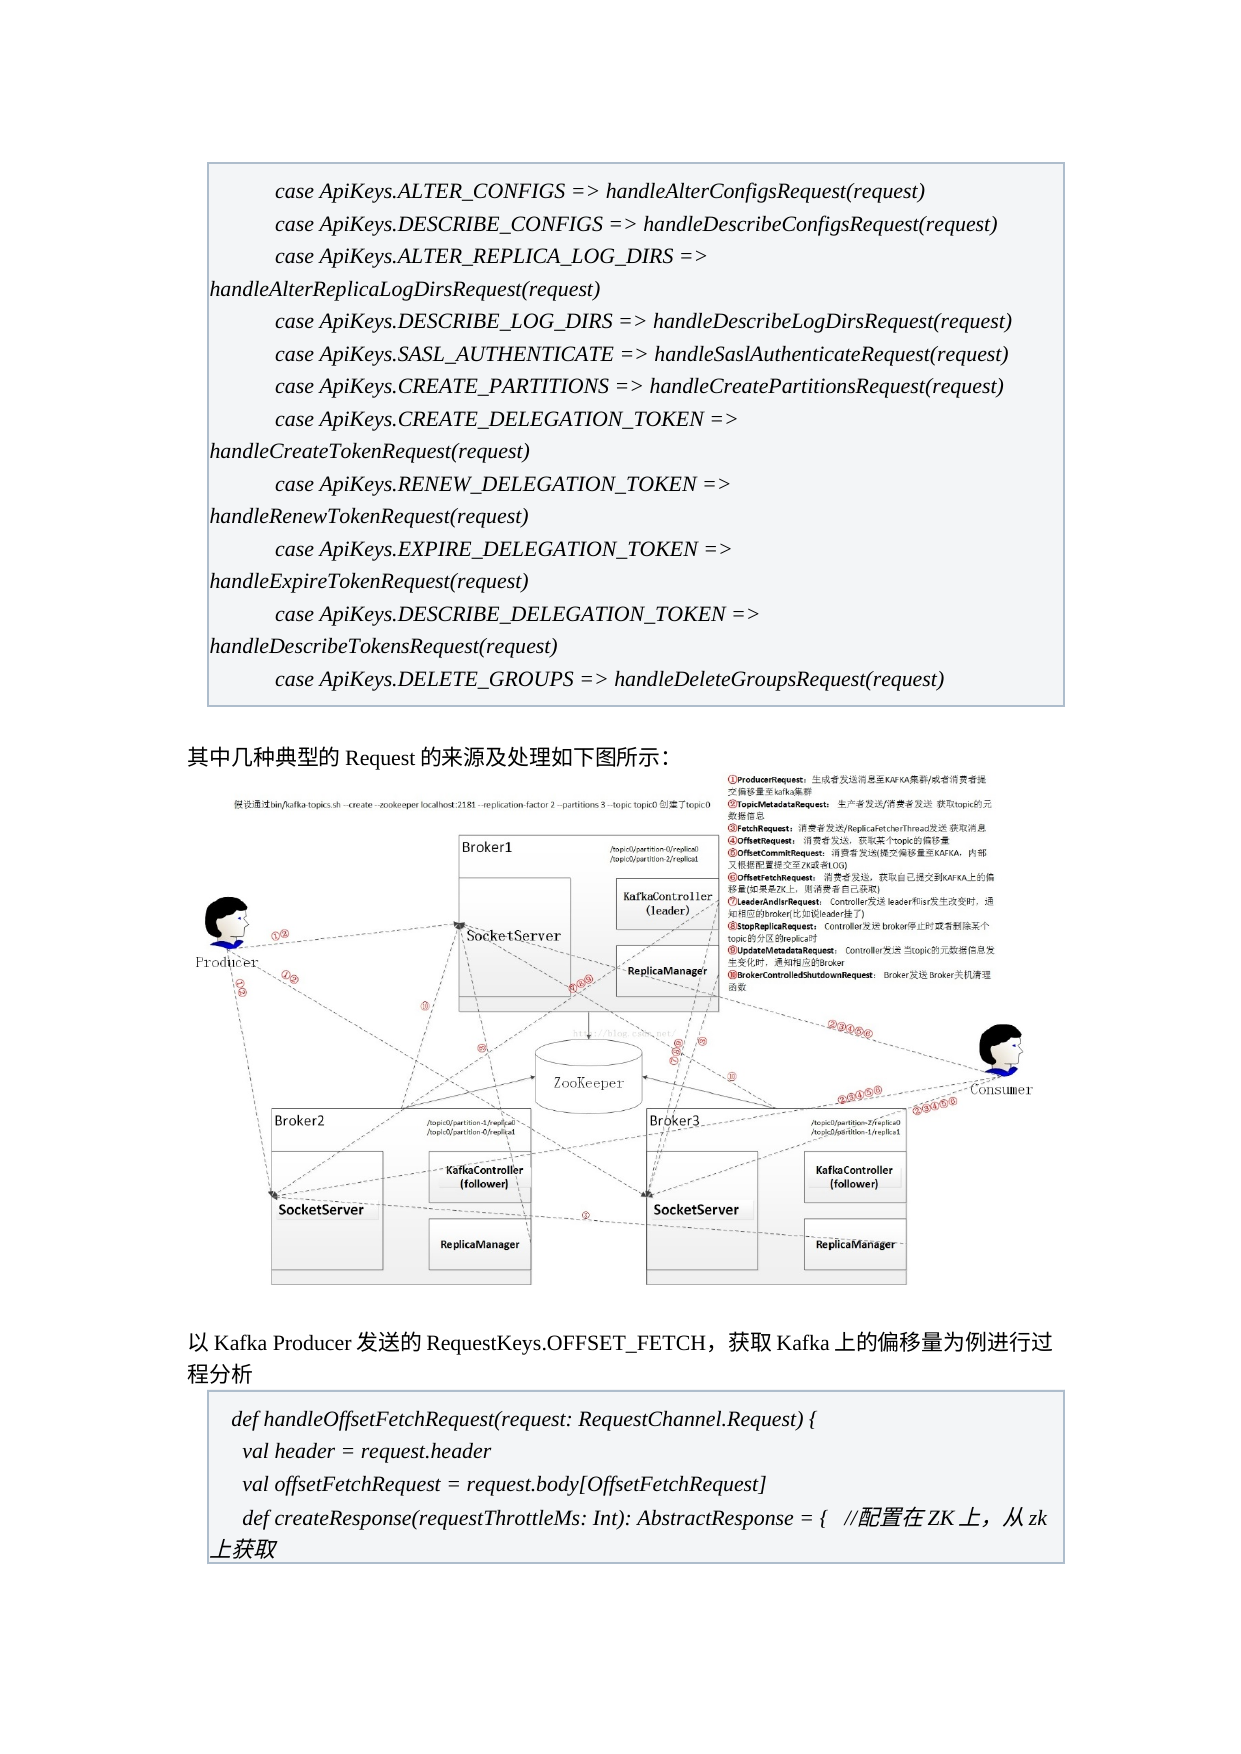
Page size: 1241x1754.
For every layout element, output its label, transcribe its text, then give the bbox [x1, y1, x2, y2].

picture [187, 772, 1053, 1285]
text def handleOffsetFetchRequest(request: RequestChannel.Request) { [209, 1392, 1063, 1422]
text case ApiKeys.CREATE_DELEGATION_TOKEN => handleCreateTokenRequest(request) [209, 389, 1063, 454]
text case ApiKeys.DELETE_GROUPS => handleDeleteGroupsRequest(request) [209, 649, 1063, 705]
text case ApiKeys.EXPIRE_DELEGATION_TOKEN => handleExpireTokenRequest(request) [209, 519, 1063, 584]
text case ApiKeys.CREATE_PARTITIONS => handleCreatePartitionsRequest(request) [209, 357, 1063, 389]
text def createResponse(requestThrottleMs: Int): AbstractResponse = { //配置在ZK上，从zk上获取 [209, 1487, 1063, 1562]
text 其中几种典型的Request的来源及处理如下图所示： [187, 739, 1053, 772]
text case ApiKeys.ALTER_REPLICA_LOG_DIRS => handleAlterReplicaLogDirsRequest(request) [209, 227, 1063, 292]
text case ApiKeys.ALTER_CONFIGS => handleAlterConfigsRequest(request) [209, 164, 1063, 194]
text 以Kafka Producer发送的RequestKeys.OFFSET_FETCH，获取Kafka上的偏移量为例进行过程分析 [187, 1324, 1053, 1389]
text case ApiKeys.DESCRIBE_LOG_DIRS => handleDescribeLogDirsRequest(request) [209, 292, 1063, 324]
text val header = request.header [209, 1422, 1063, 1454]
text case ApiKeys.SASL_AUTHENTICATE => handleSaslAuthenticateRequest(request) [209, 324, 1063, 357]
text case ApiKeys.DESCRIBE_CONFIGS => handleDescribeConfigsRequest(request) [209, 194, 1063, 227]
text val offsetFetchRequest = request.body[OffsetFetchRequest] [209, 1454, 1063, 1487]
text case ApiKeys.RENEW_DELEGATION_TOKEN => handleRenewTokenRequest(request) [209, 454, 1063, 519]
text case ApiKeys.DESCRIBE_DELEGATION_TOKEN => handleDescribeTokensRequest(request) [209, 584, 1063, 649]
